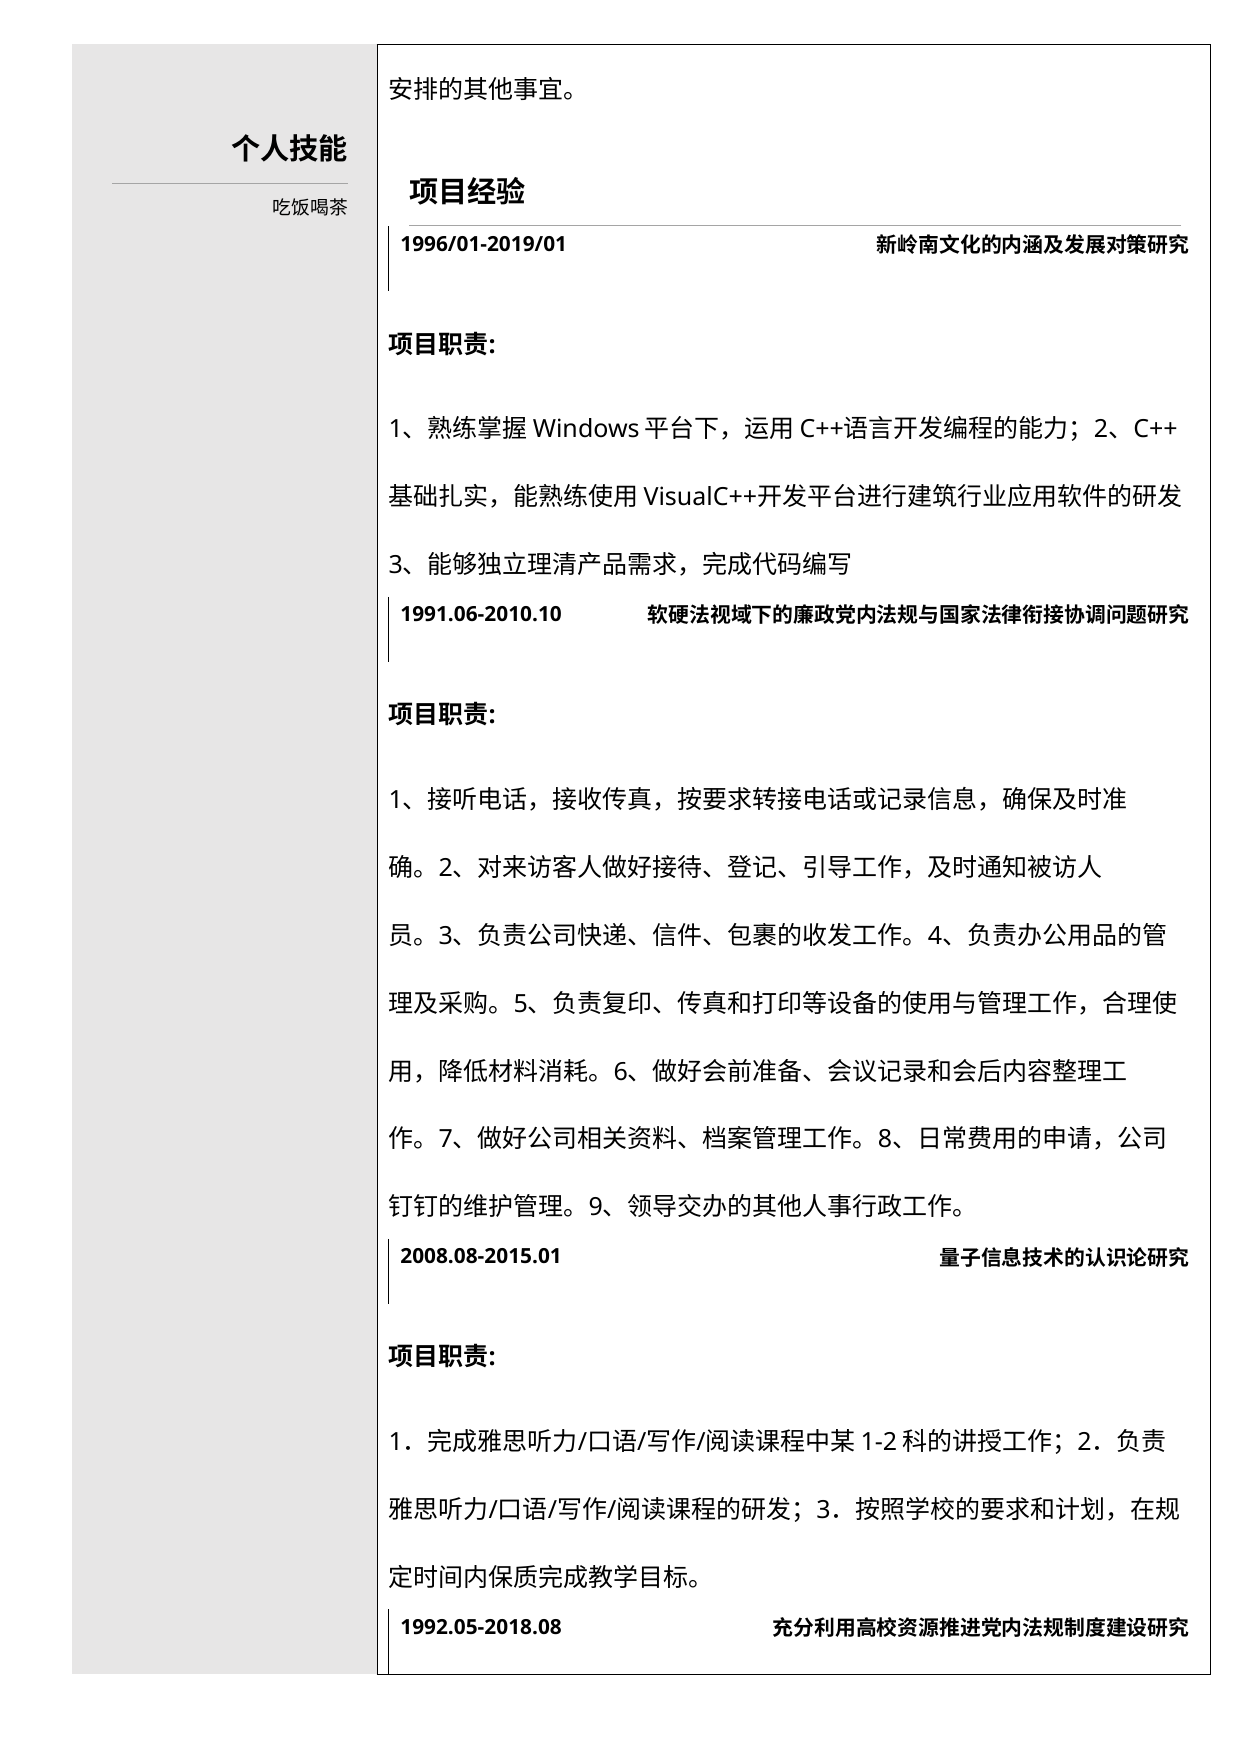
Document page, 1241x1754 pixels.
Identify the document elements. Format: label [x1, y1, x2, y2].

table_cell [378, 45, 1210, 1674]
table_cell [72, 44, 377, 1674]
